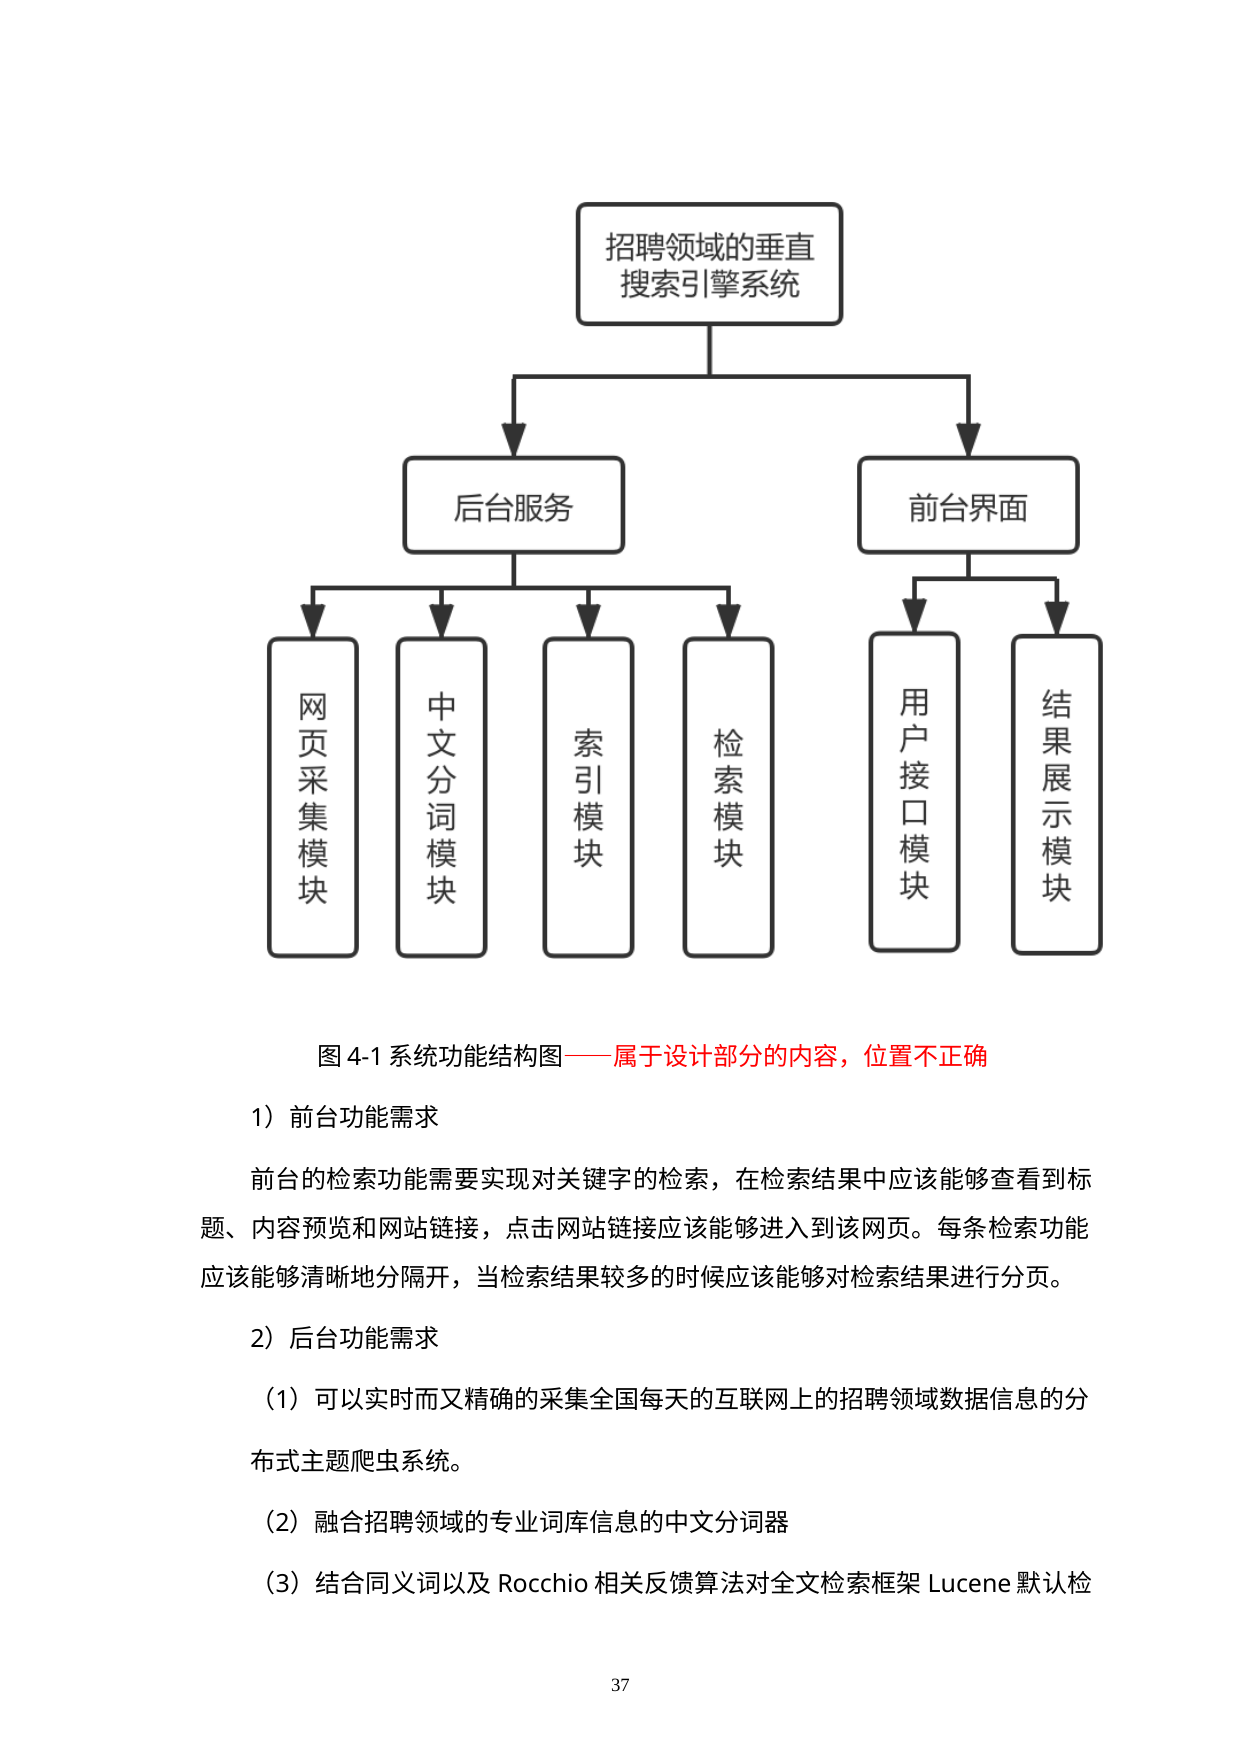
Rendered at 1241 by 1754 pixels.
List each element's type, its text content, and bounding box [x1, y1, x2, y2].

list 前台的检索功能需要实现对关键字的检索，在检索结果中应该能够查看到标题、内容预览和网站链接，点击网站链接应该能够进入到该网页。每条检索功能应该能够清晰地分隔开，当检索结果较多的时候应该能够对检索结果进行分页。 [200, 1159, 1092, 1293]
picture [212, 147, 1158, 1013]
list （1）可以实时而又精确的采集全国每天的互联网上的招聘领域数据信息的分 [200, 1380, 1092, 1416]
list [200, 1564, 1092, 1600]
text 图4-1系统功能结构图——属于设计部分的内容，位置不正确 [163, 1037, 1092, 1073]
list （2）融合招聘领域的专业词库信息的中文分词器 [200, 1502, 1092, 1539]
list 布式主题爬虫系统。 [200, 1441, 1092, 1477]
list 2）后台功能需求 [250, 1318, 1092, 1354]
text 1）前台功能需求 [200, 1098, 1092, 1134]
